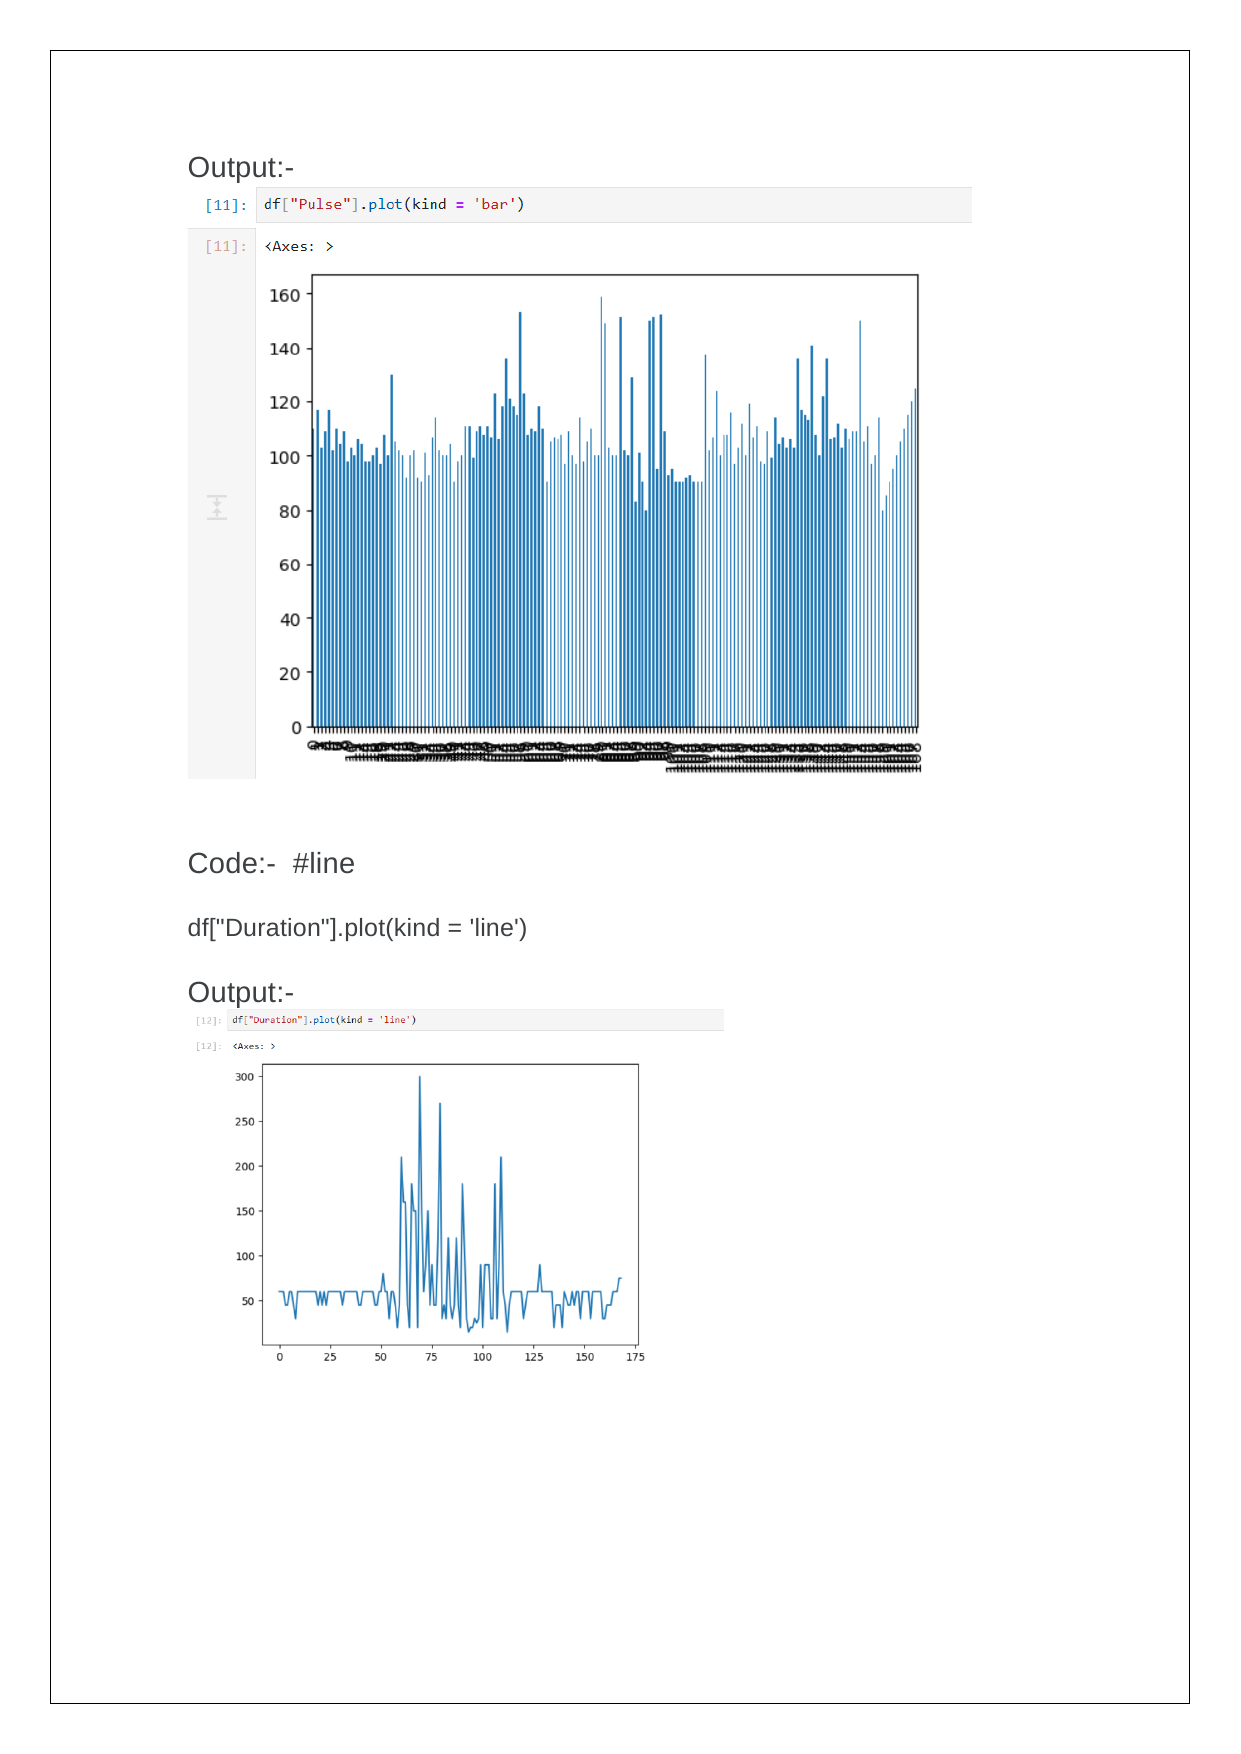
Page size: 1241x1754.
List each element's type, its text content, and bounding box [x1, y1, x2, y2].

picture [187, 1008, 725, 1375]
list df["Duration"].plot(kind = 'line') [187, 913, 1053, 942]
list Output:- [187, 975, 1053, 1009]
picture [187, 183, 972, 779]
list Code:- #line [187, 846, 1053, 879]
